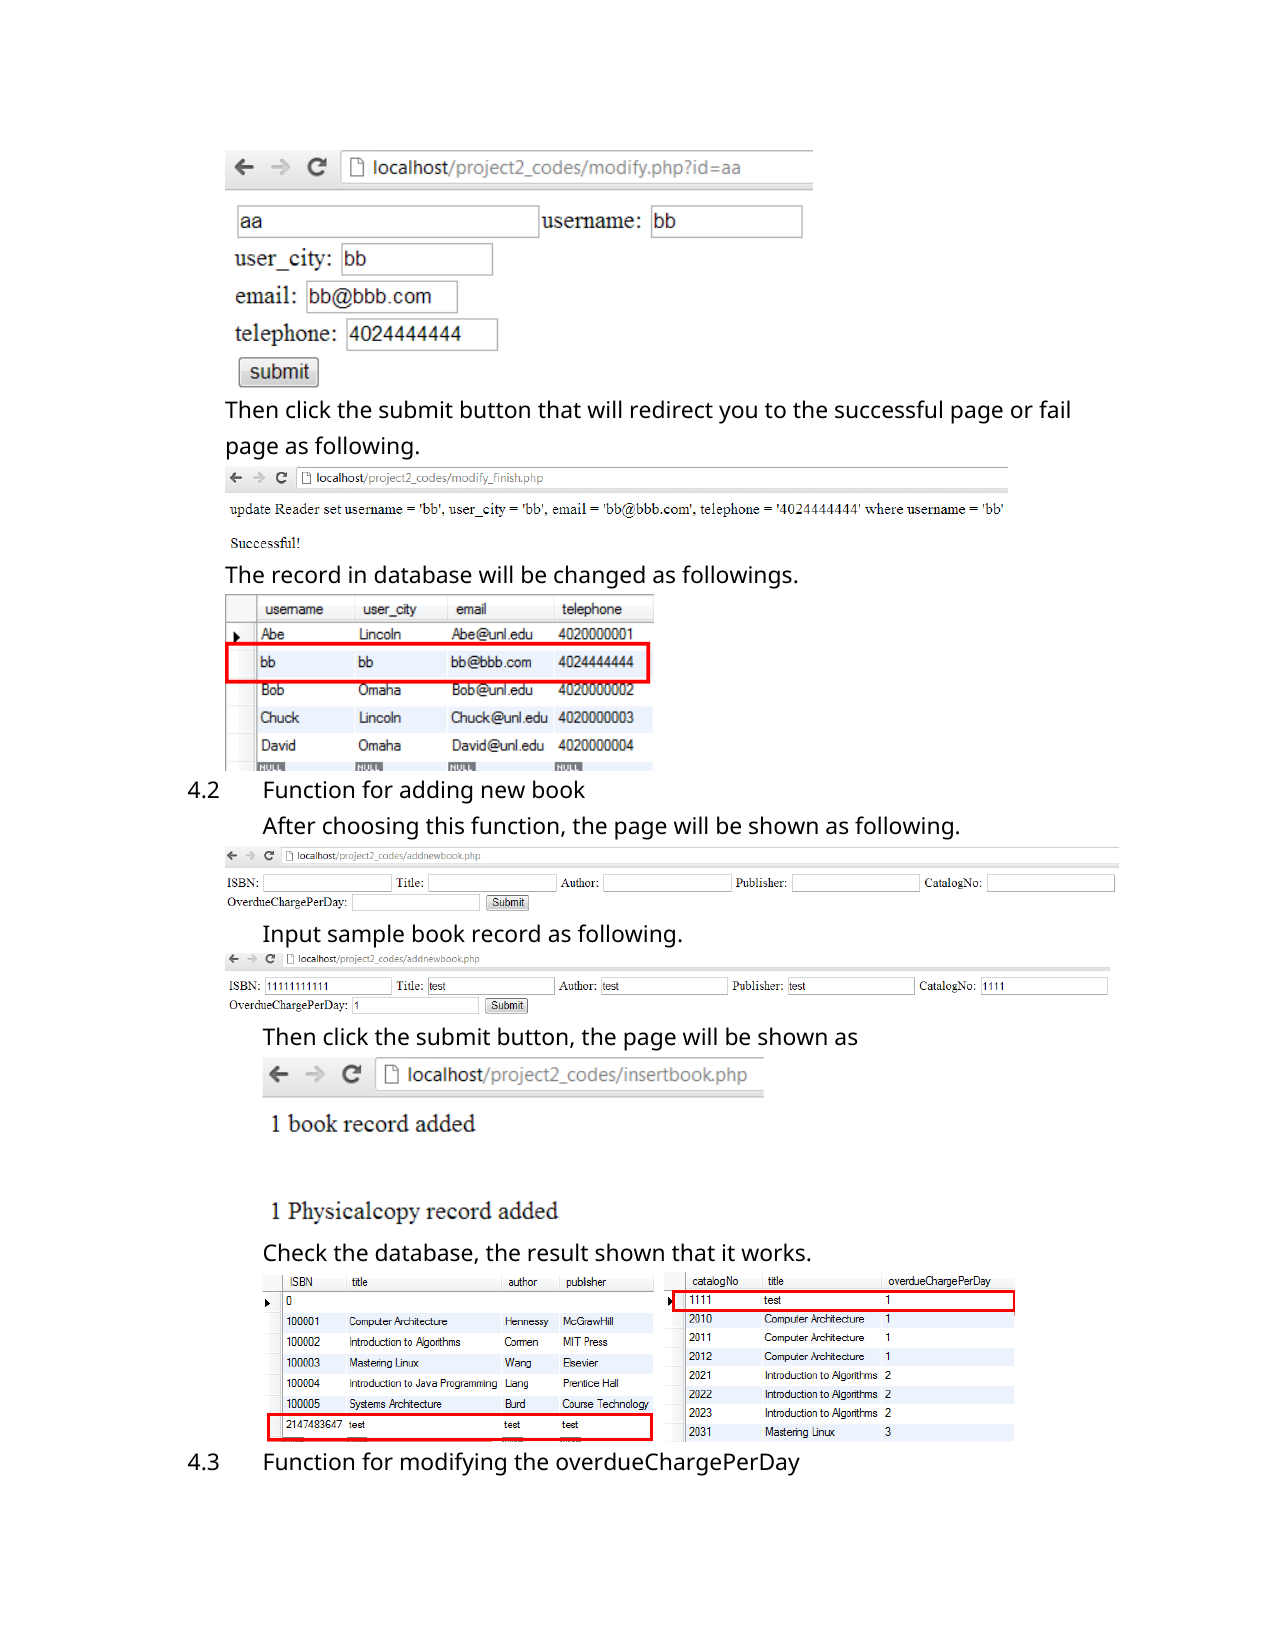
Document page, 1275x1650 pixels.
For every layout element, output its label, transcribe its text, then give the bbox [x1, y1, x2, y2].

picture [225, 846, 1119, 914]
list Function for adding new book [187, 774, 1125, 806]
list The record in database will be changed as followings. [225, 559, 1125, 590]
list After choosing this function, the page will be shown as following. [262, 810, 1125, 842]
picture [225, 594, 654, 771]
list Function for modifying the overdueChargePerDay [187, 1446, 1125, 1477]
picture [225, 150, 813, 390]
list Input sample book record as following. [262, 918, 1125, 949]
picture [262, 1275, 659, 1442]
picture [663, 1272, 1015, 1442]
picture [225, 953, 1110, 1017]
list Then click the submit button that will redirect you to the successful page or fail page as following. [225, 394, 1125, 461]
list Check the database, the result shown that it works. [262, 1237, 1125, 1268]
picture [225, 466, 1008, 555]
list Then click the submit button, the page will be shown as [262, 1021, 1125, 1052]
picture [262, 1057, 764, 1233]
